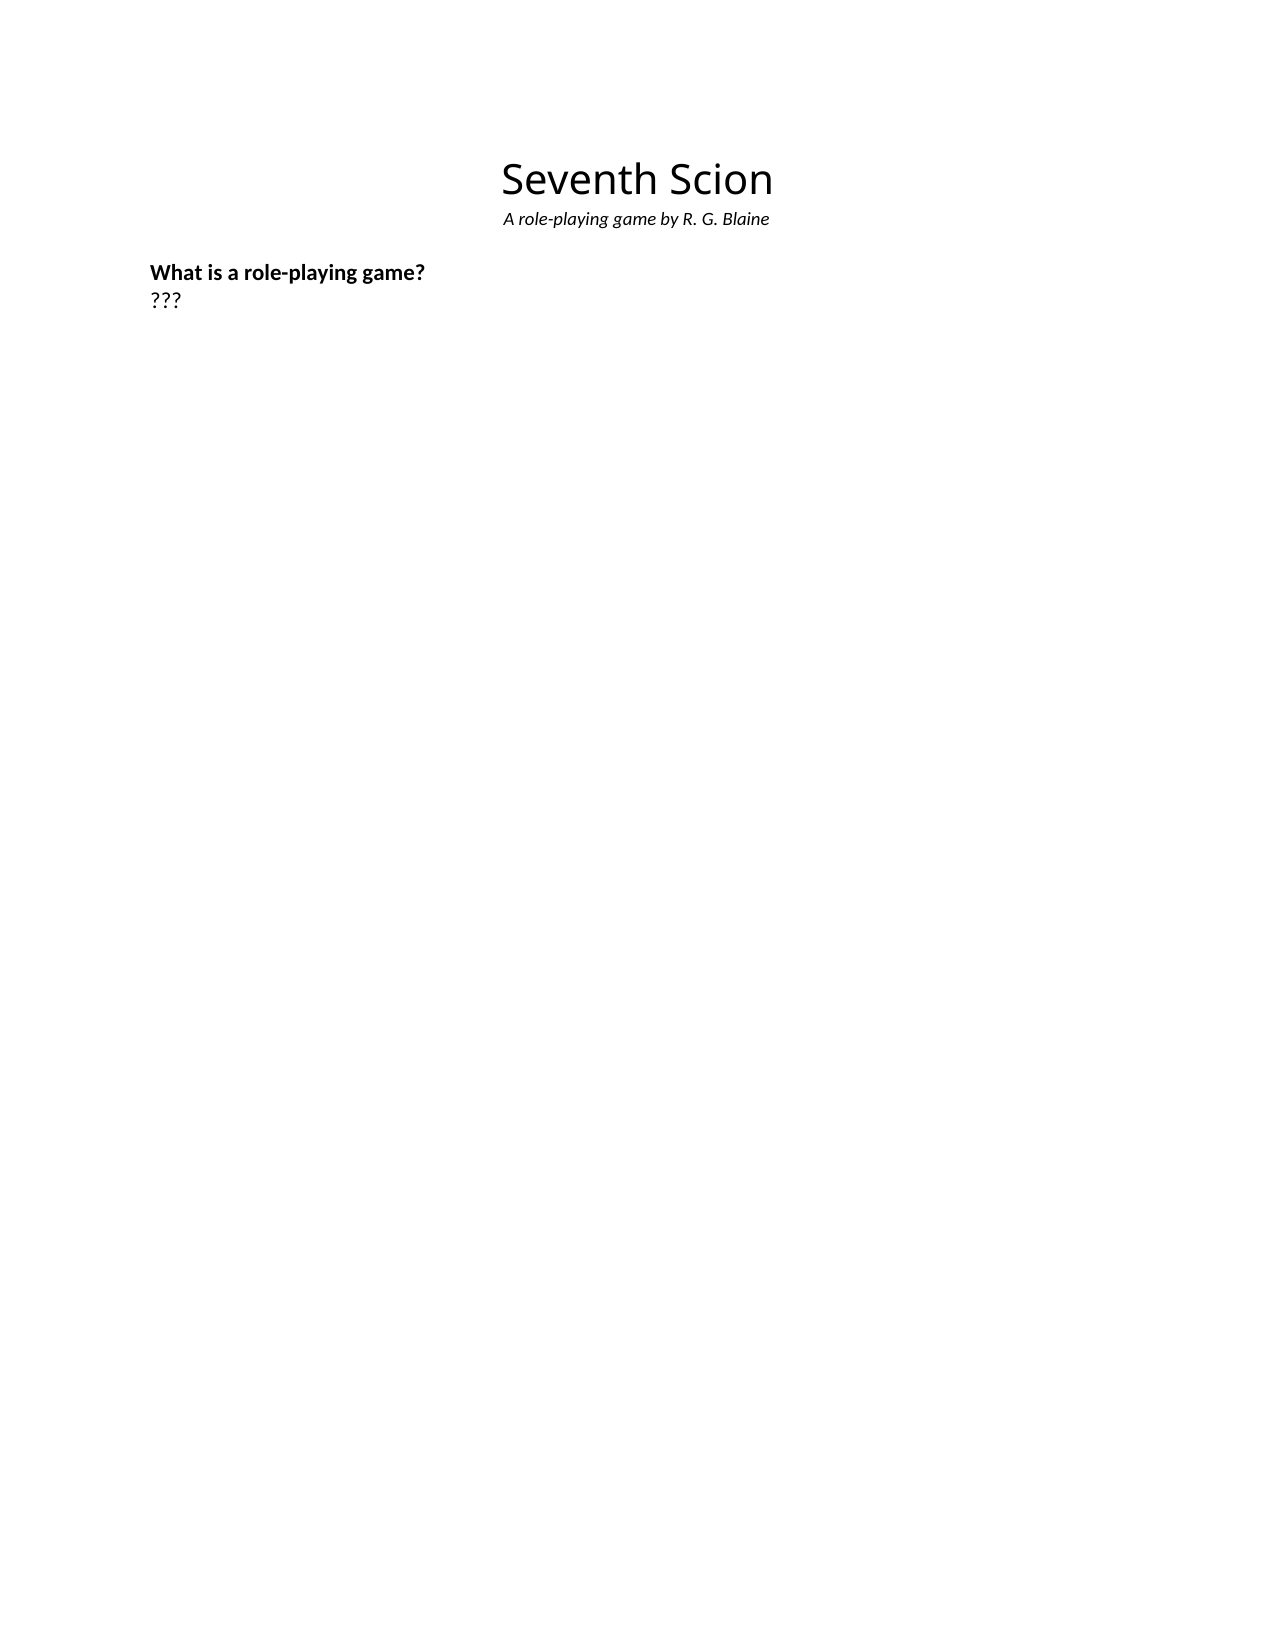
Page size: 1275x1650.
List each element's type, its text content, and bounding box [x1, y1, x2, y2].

text A role-playing game by R. G. Blaine [150, 207, 1125, 230]
text What is a role-playing game? [150, 258, 1125, 286]
text Seventh Scion [150, 150, 1125, 207]
text ??? [150, 286, 1125, 314]
